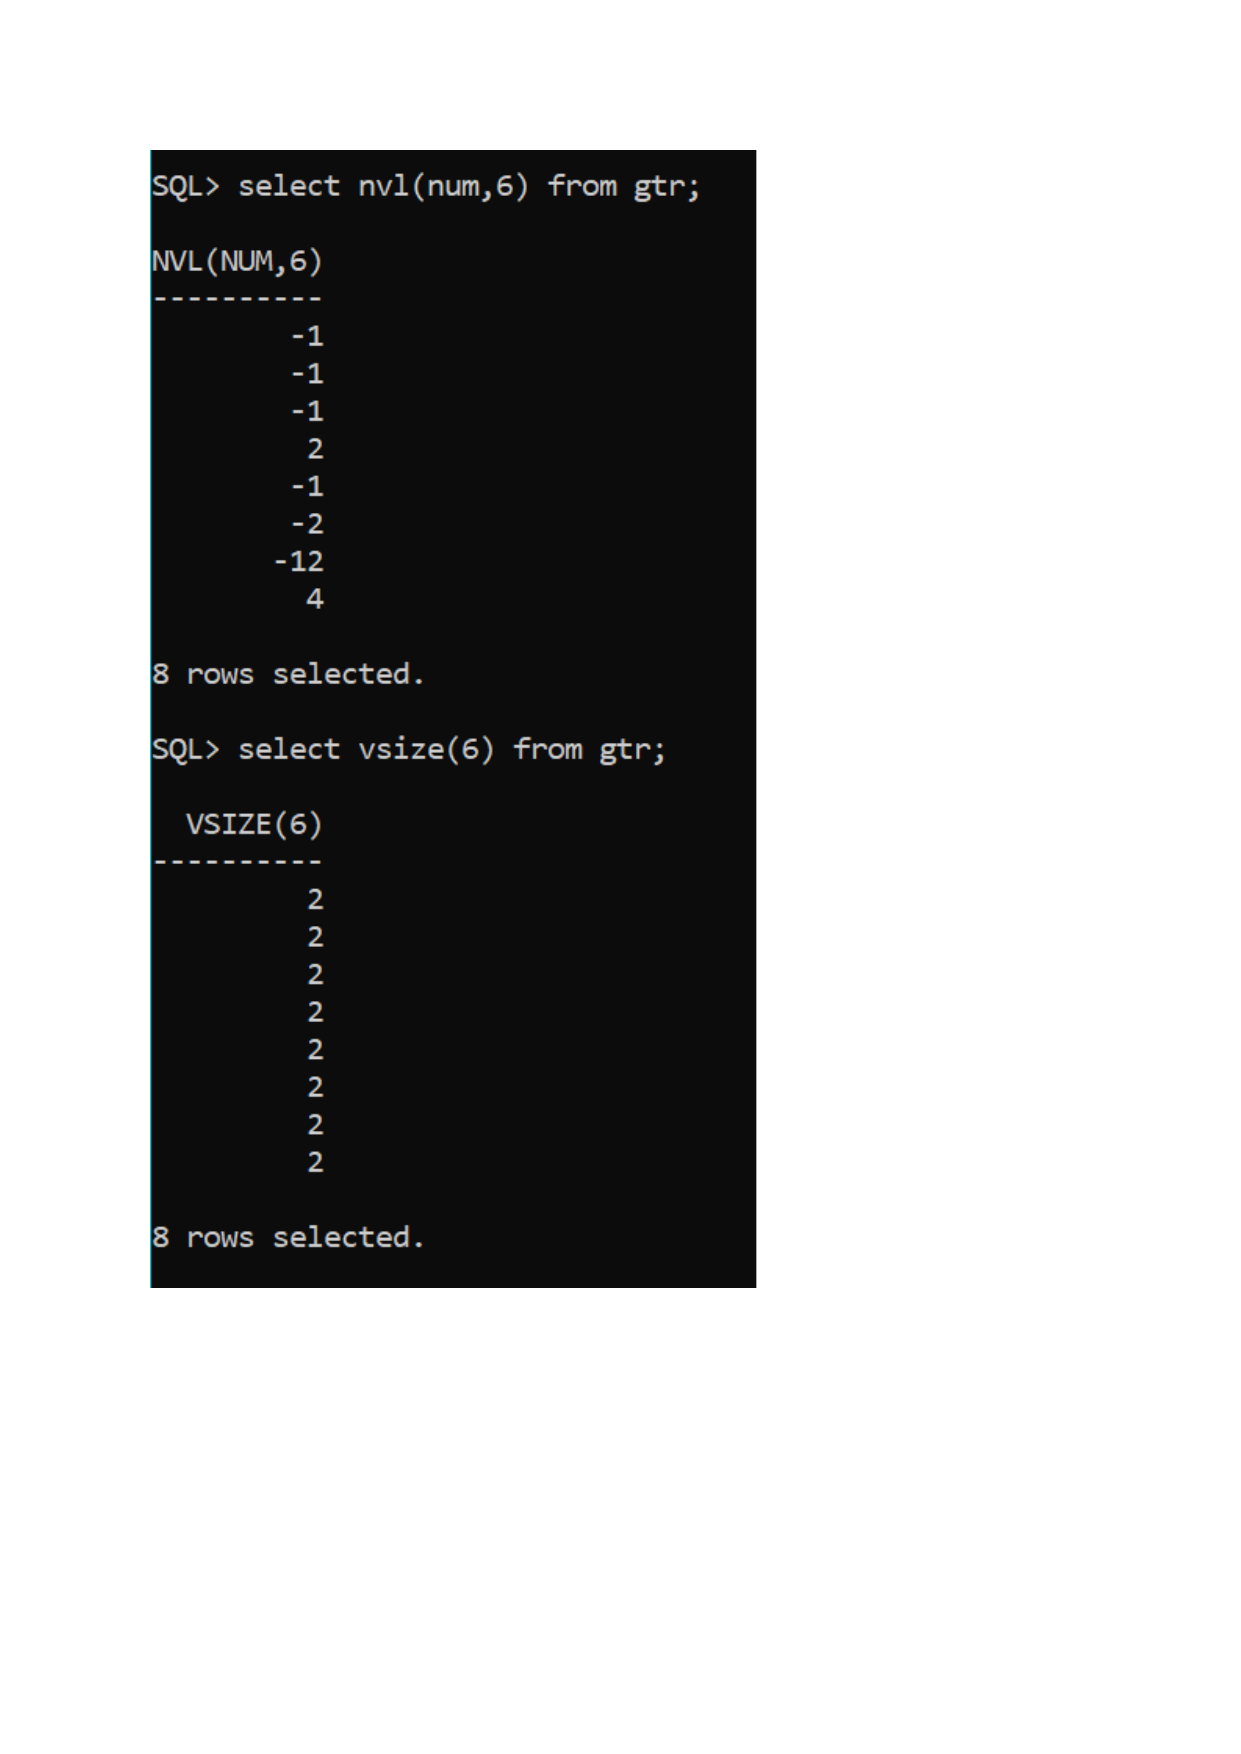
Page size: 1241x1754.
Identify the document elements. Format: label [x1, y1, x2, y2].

picture [150, 150, 757, 1288]
